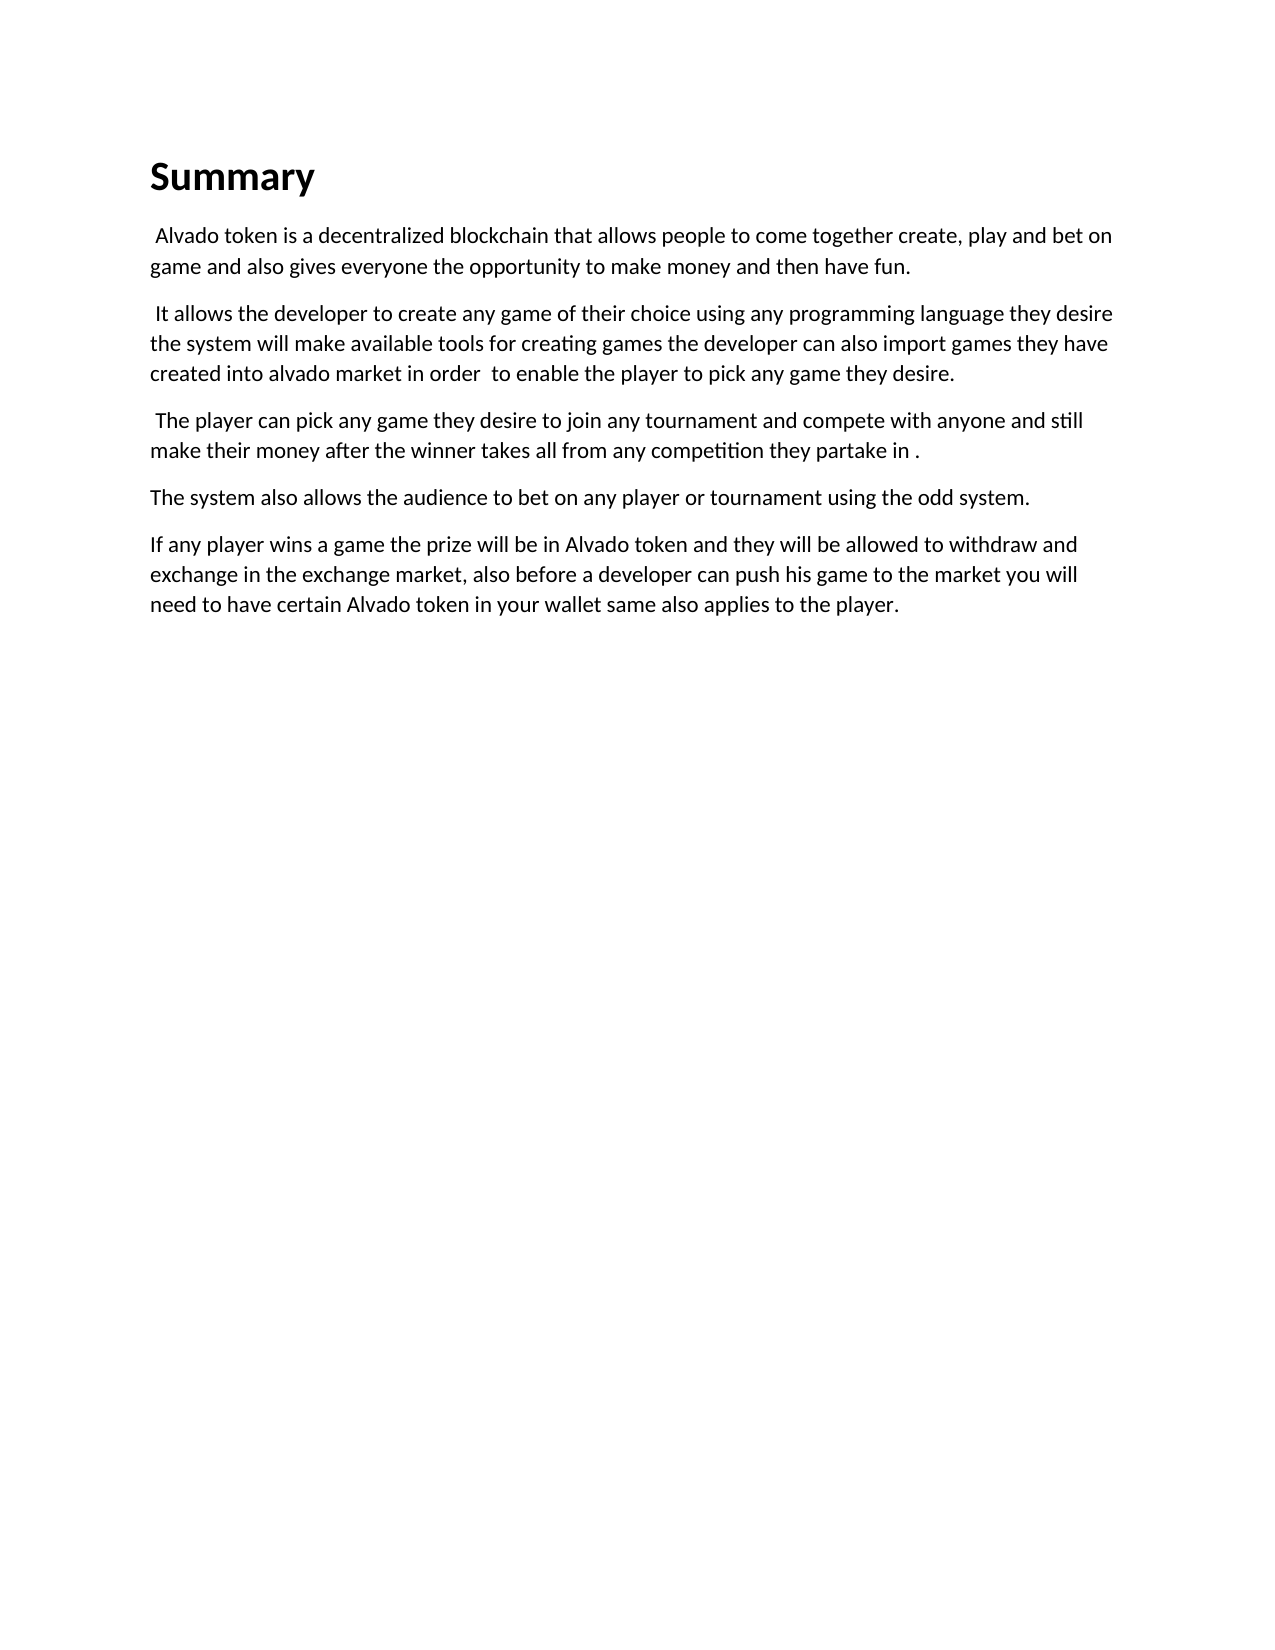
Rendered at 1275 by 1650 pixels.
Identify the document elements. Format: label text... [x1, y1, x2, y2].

text If any player wins a game the prize will be in Alvado token and they will be allowed to withdraw and exchange in the exchange market, also before a developer can push his game to the market you will need to have certain Alvado token in your wallet same also applies to the player. [150, 530, 1125, 618]
text Alvado token is a decentralized blockchain that allows people to come together create, play and bet on game and also gives everyone the opportunity to make money and then have fun. [150, 222, 1125, 280]
text The player can pick any game they desire to join any tournament and compete with anyone and still make their money after the winner takes all from any competition they partake in . [150, 406, 1125, 464]
text Summary [150, 150, 1125, 201]
text It allows the developer to create any game of their choice using any programming language they desire the system will make available tools for creating games the developer can also import games they have created into alvado market in order to enable the player to pick any game they desire. [150, 299, 1125, 387]
text The system also allows the audience to bet on any player or tournament using the odd system. [150, 483, 1125, 511]
